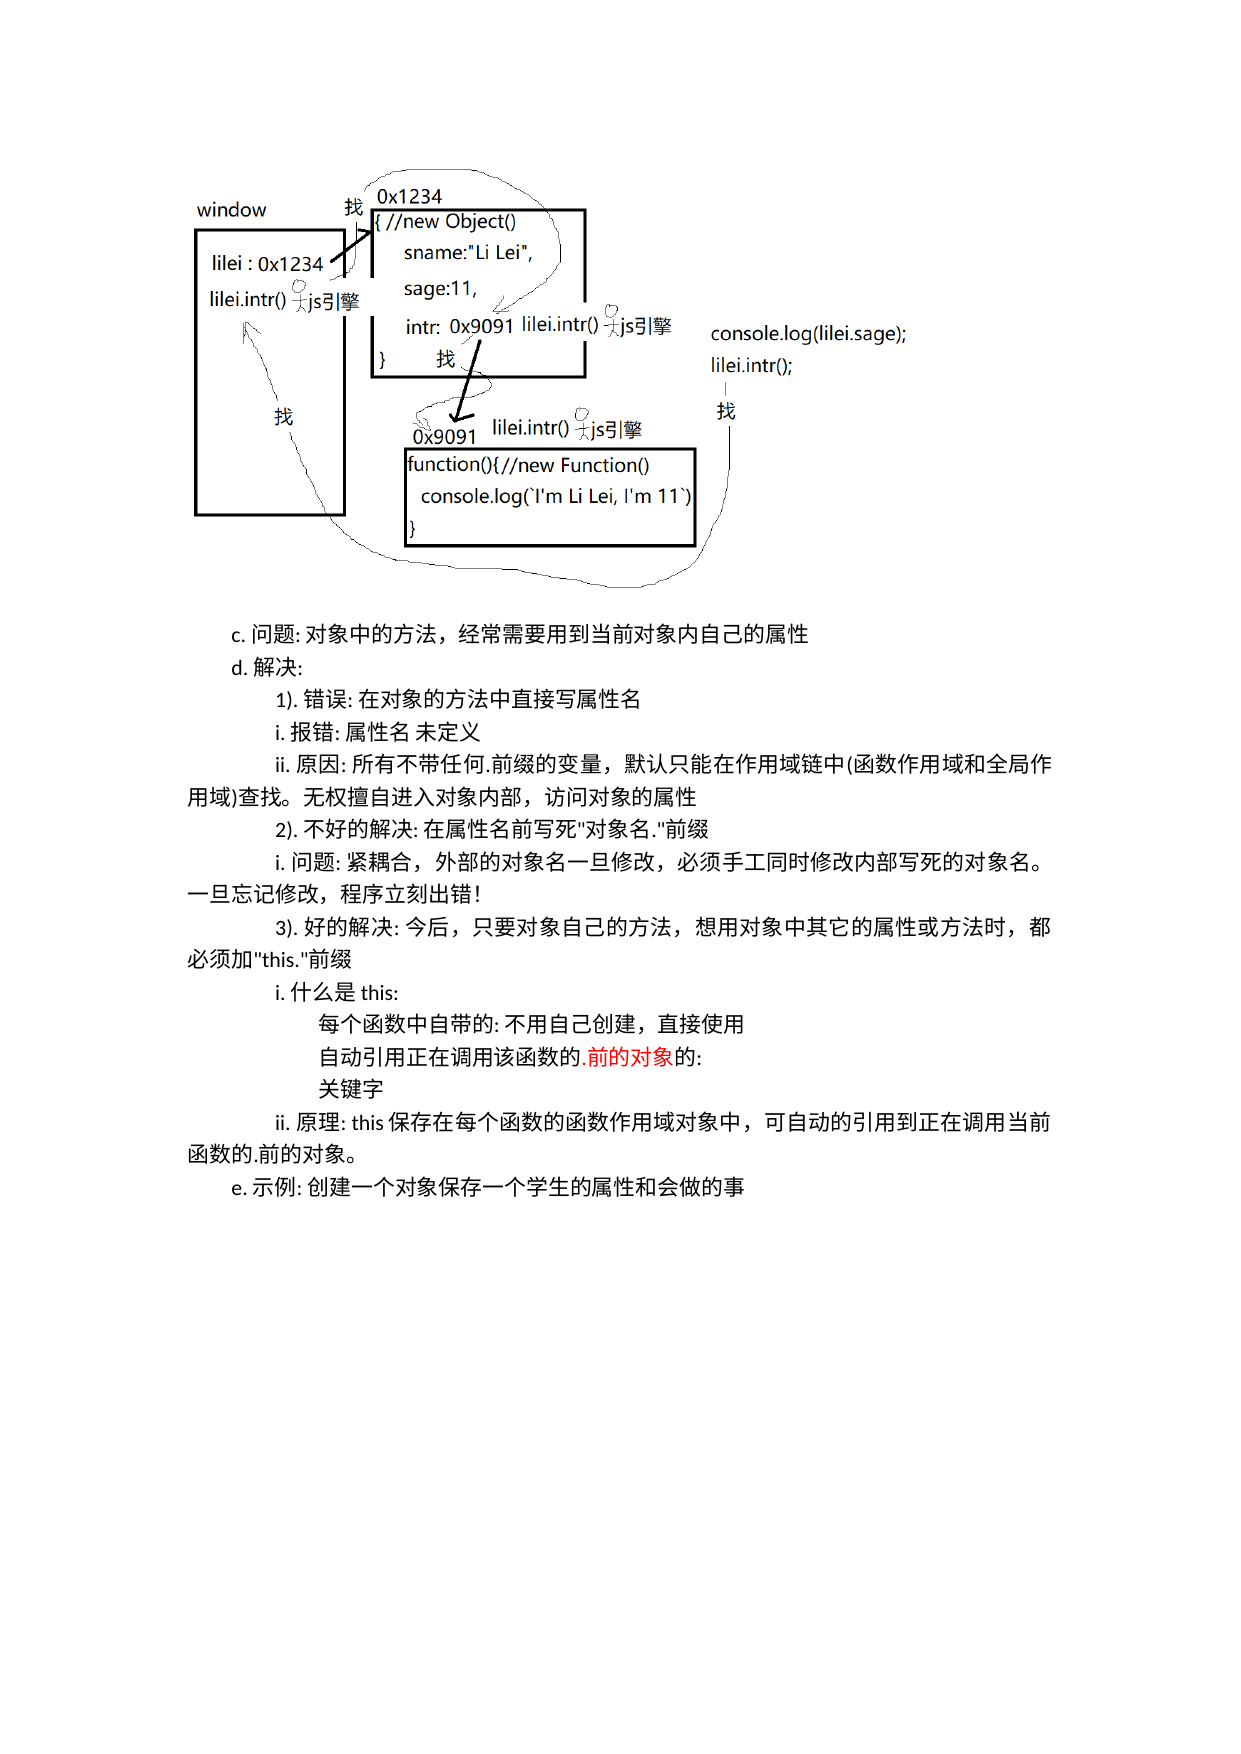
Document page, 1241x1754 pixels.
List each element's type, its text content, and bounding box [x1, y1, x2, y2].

text 每个函数中自带的: 不用自己创建，直接使用 [187, 1007, 1053, 1039]
text c. 问题: 对象中的方法，经常需要用到当前对象内自己的属性 [187, 617, 1053, 649]
picture [187, 162, 911, 601]
text e. 示例: 创建一个对象保存一个学生的属性和会做的事 [187, 1169, 1053, 1202]
text 3). 好的解决: 今后，只要对象自己的方法，想用对象中其它的属性或方法时，都必须加"this."前缀 [187, 909, 1053, 974]
text 1). 错误: 在对象的方法中直接写属性名 [187, 682, 1053, 714]
text 自动引用正在调用该函数的.前的对象的: [187, 1039, 1053, 1072]
text d. 解决: [187, 649, 1053, 682]
text ii. 原理: this保存在每个函数的函数作用域对象中，可自动的引用到正在调用当前函数的.前的对象。 [187, 1104, 1053, 1169]
text ii. 原因: 所有不带任何.前缀的变量，默认只能在作用域链中(函数作用域和全局作用域)查找。无权擅自进入对象内部，访问对象的属性 [187, 747, 1053, 812]
text i. 报错: 属性名 未定义 [187, 714, 1053, 747]
text 关键字 [187, 1072, 1053, 1104]
text 2). 不好的解决: 在属性名前写死"对象名."前缀 i. 问题: 紧耦合，外部的对象名一旦修改，必须手工同时修改内部写死的对象名。一旦忘记修改，程序立刻出错！ [187, 812, 1053, 909]
text i. 什么是this: [187, 974, 1053, 1007]
